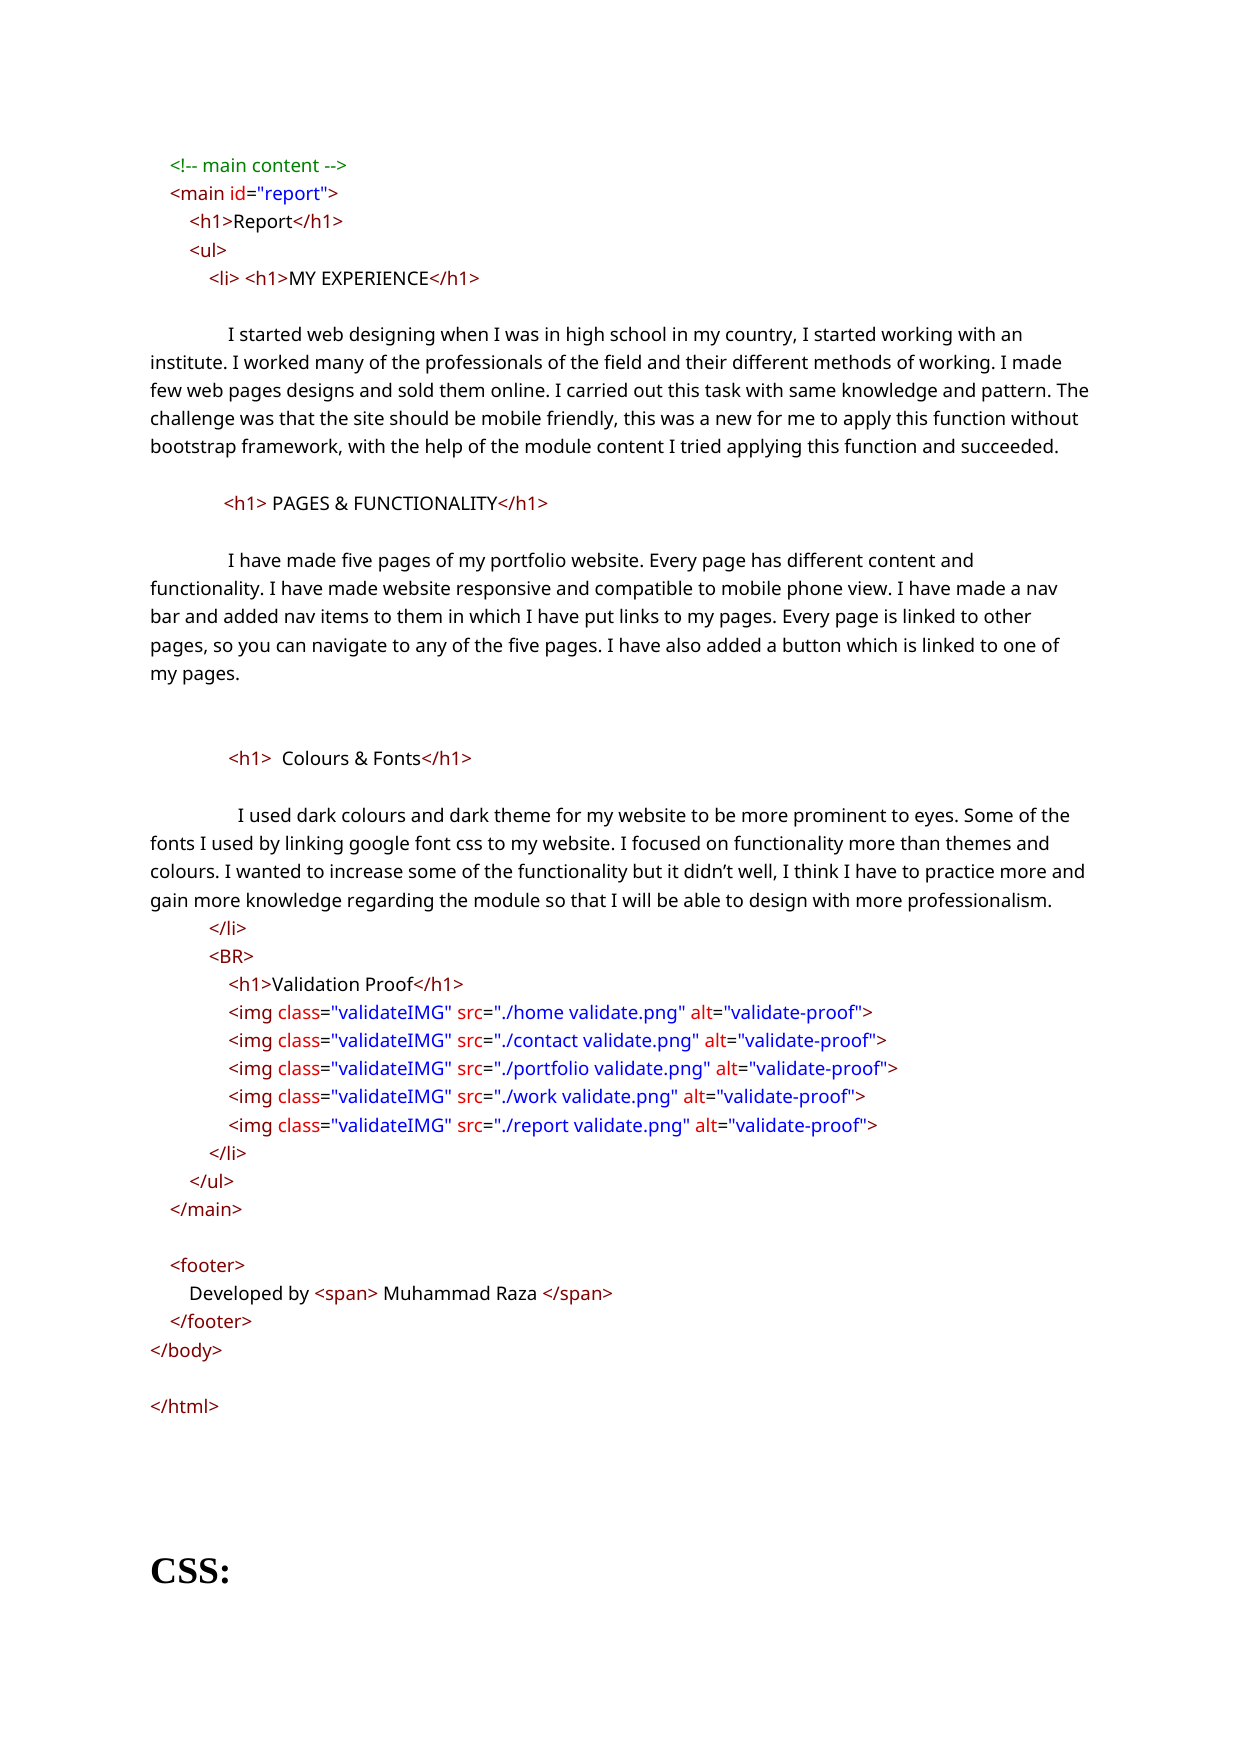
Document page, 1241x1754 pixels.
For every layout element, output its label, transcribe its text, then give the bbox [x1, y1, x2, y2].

text <img class="validateIMG" src="./portfolio validate.png" alt="validate-proof"> [150, 1053, 1090, 1081]
text I used dark colours and dark theme for my website to be more prominent to eyes. Some of the fonts I used by linking google font css to my website. I focused on functionality more than themes and colours. I wanted to increase some of the functionality but it didn’t well, I think I have to practice more and gain more knowledge regarding the module so that I will be able to design with more professionalism. [150, 800, 1090, 912]
text </main> [150, 1194, 1090, 1222]
text <h1>Validation Proof</h1> [150, 969, 1090, 997]
text I have made five pages of my portfolio website. Every page has different content and functionality. I have made website responsive and compatible to mobile phone view. I have made a nav bar and added nav items to them in which I have put links to my pages. Every page is linked to other pages, so you can navigate to any of the five pages. I have also added a button which is linked to one of my pages. [150, 545, 1090, 686]
text CSS: [150, 1548, 1090, 1591]
text <h1> PAGES & FUNCTIONALITY</h1> [150, 488, 1090, 516]
text <footer> [150, 1250, 1090, 1278]
text </html> [150, 1391, 1090, 1419]
text <h1>Report</h1> [150, 206, 1090, 234]
text </li> [150, 1137, 1090, 1166]
text Developed by <span> Muhammad Raza </span> [150, 1278, 1090, 1306]
text <main id="report"> [150, 178, 1090, 206]
text </ul> [150, 1166, 1090, 1194]
text <img class="validateIMG" src="./contact validate.png" alt="validate-proof"> [150, 1025, 1090, 1053]
text </li> [150, 912, 1090, 941]
text <img class="validateIMG" src="./home validate.png" alt="validate-proof"> [150, 997, 1090, 1025]
text <li> <h1>MY EXPERIENCE</h1> [150, 262, 1090, 291]
text </body> [150, 1334, 1090, 1362]
text <BR> [150, 941, 1090, 969]
text <!-- main content --> [150, 150, 1090, 178]
text I started web designing when I was in high school in my country, I started working with an institute. I worked many of the professionals of the field and their different methods of working. I made few web pages designs and sold them online. I carried out this task with same knowledge and pattern. The challenge was that the site should be mobile friendly, this was a new for me to apply this function without bootstrap framework, with the help of the module content I tried applying this function and succeeded. [150, 319, 1090, 459]
text <ul> [150, 234, 1090, 262]
text </footer> [150, 1306, 1090, 1334]
text <h1> Colours & Fonts</h1> [150, 743, 1090, 771]
text <img class="validateIMG" src="./report validate.png" alt="validate-proof"> [150, 1109, 1090, 1137]
text <img class="validateIMG" src="./work validate.png" alt="validate-proof"> [150, 1081, 1090, 1109]
